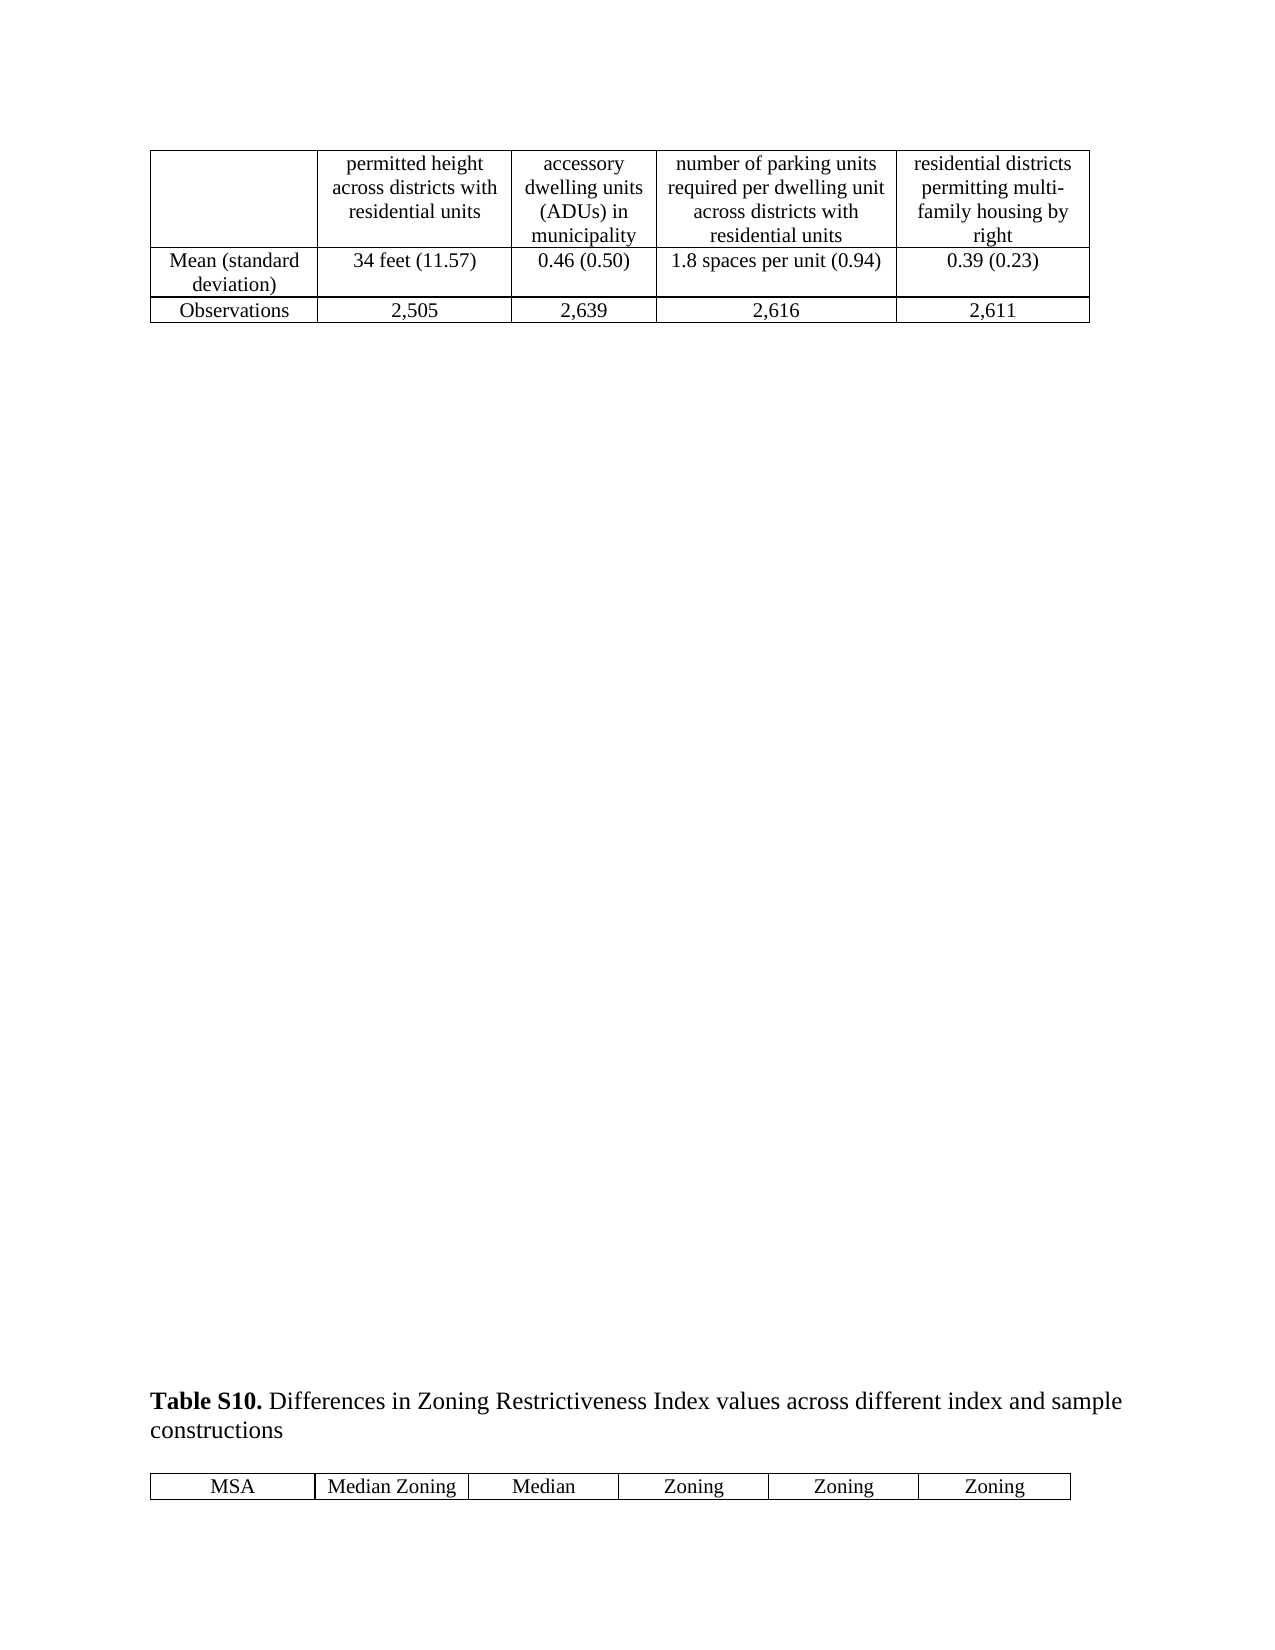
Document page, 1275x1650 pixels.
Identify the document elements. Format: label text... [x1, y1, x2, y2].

table_cell 2,505 [318, 298, 511, 322]
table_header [469, 1474, 618, 1499]
table_cell 2,639 [512, 298, 656, 322]
table_cell 0.46 (0.50) [512, 248, 656, 296]
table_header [316, 1474, 468, 1499]
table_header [318, 151, 511, 247]
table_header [512, 151, 656, 247]
table_header [151, 151, 317, 247]
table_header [769, 1474, 918, 1499]
text Table S10. Differences in Zoning Restrictiveness Index values across different index and sample constructions [150, 1386, 1125, 1444]
table_cell 34 feet (11.57) [318, 248, 511, 296]
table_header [619, 1474, 768, 1499]
table_cell Observations [151, 298, 317, 322]
table_cell 0.39 (0.23) [897, 248, 1089, 296]
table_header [919, 1474, 1070, 1499]
table_cell Mean (standard deviation) [151, 248, 317, 296]
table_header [897, 151, 1089, 247]
table_header MSA [151, 1474, 314, 1499]
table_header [657, 151, 896, 247]
table_cell 2,611 [897, 298, 1089, 322]
table_cell 2,616 [657, 298, 896, 322]
table_cell 1.8 spaces per unit (0.94) [657, 248, 896, 296]
